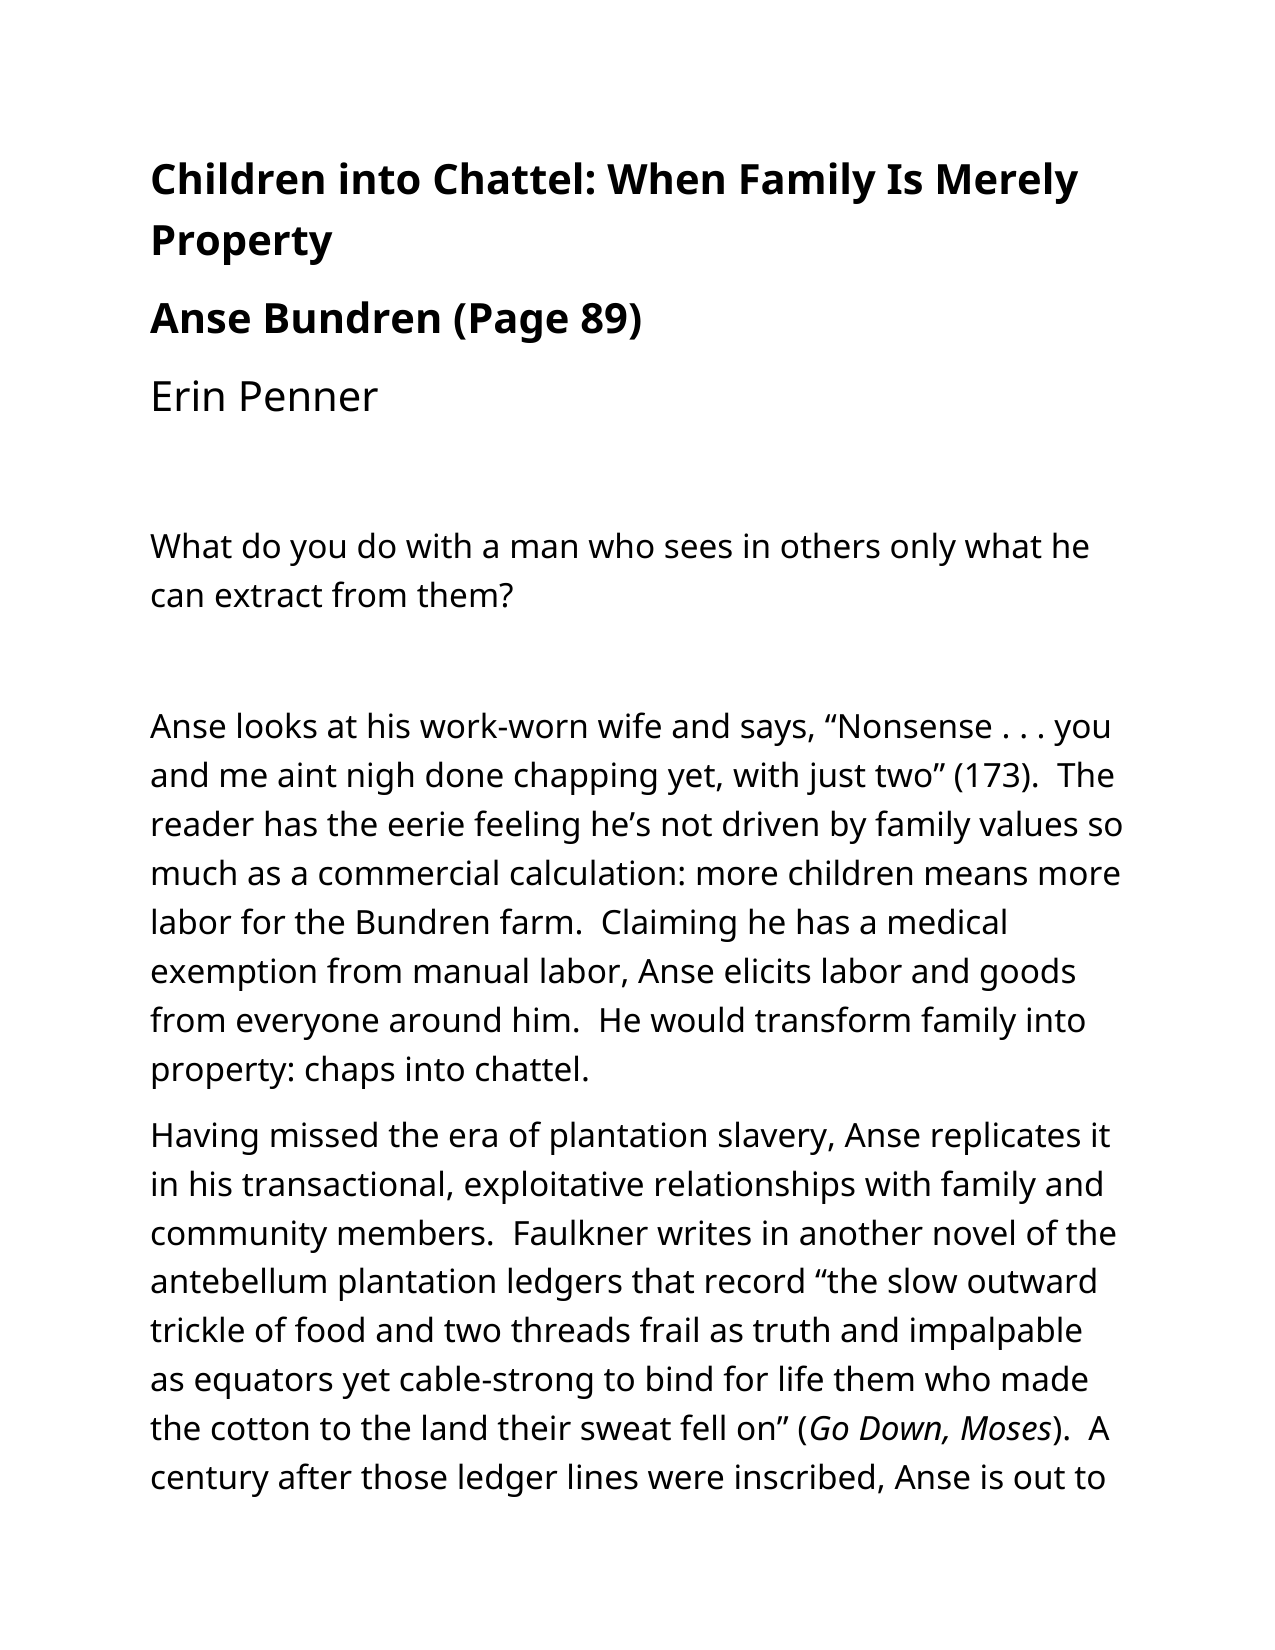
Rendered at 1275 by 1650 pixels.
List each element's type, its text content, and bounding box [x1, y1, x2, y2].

text Anse looks at his work-worn wife and says, “Nonsense . . . you and me aint nigh done chapping yet, with just two” (173). The reader has the eerie feeling he’s not driven by family values so much as a commercial calculation: more children means more labor for the Bundren farm. Claiming he has a medical exemption from manual labor, Anse elicits labor and goods from everyone around him. He would transform family into property: chaps into chattel. [150, 703, 1125, 1091]
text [150, 1111, 1125, 1499]
text Erin Penner [150, 367, 1125, 424]
text Anse Bundren (Page 89) [150, 289, 1125, 346]
text Children into Chattel: When Family Is Merely Property [150, 150, 1125, 268]
text What do you do with a man who sees in others only what he can extract from them? [150, 523, 1125, 617]
